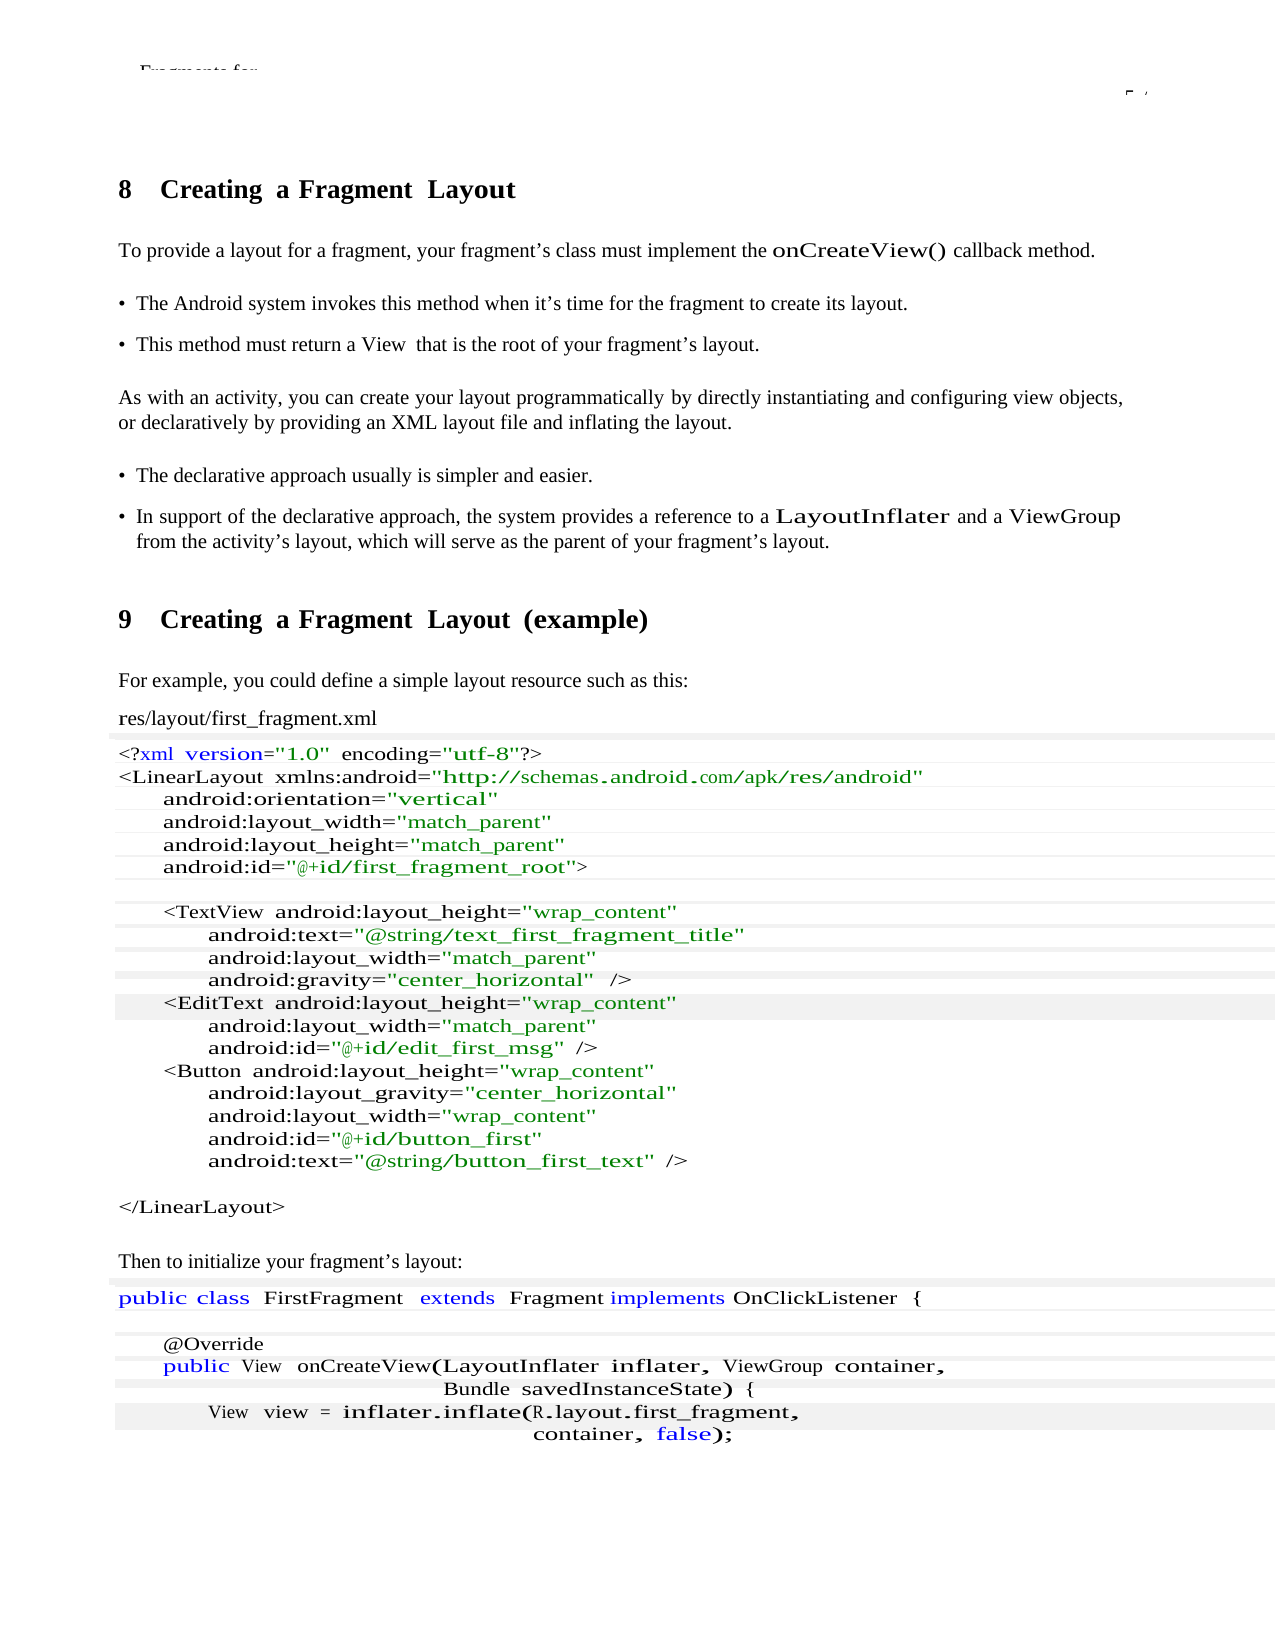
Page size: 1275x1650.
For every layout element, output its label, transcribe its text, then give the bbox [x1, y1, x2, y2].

text • The declarative approach usually is simpler and easier. [118, 462, 1194, 487]
text from the activity’s layout, which will serve as the parent of your fragment’s layout. [136, 529, 1194, 553]
text <?xml version="1.0" encoding="utf-8"?> [118, 743, 1194, 764]
text 9 Creating a Fragment Layout (example) [118, 603, 1194, 635]
text Then to initialize your fragment’s layout: [118, 1249, 1194, 1273]
text To provide a layout for a fragment, your fragment’s class must implement the onCreateView() callback method. [118, 238, 1194, 262]
text 8 Creating a Fragment Layout [118, 173, 1194, 204]
text View view = inflater.inflate(R.layout.first_fragment, container, false); [208, 1401, 805, 1445]
text res/layout/first_fragment.xml [118, 705, 1194, 729]
text public View onCreateView(LayoutInflater inflater, ViewGroup container, Bundle savedInstanceState) { [163, 1355, 951, 1399]
text <TextView android:layout_height="wrap_content" android:text="@string/text_first_fragment_title" android:layout_width="match_parent" android:gravity="center_horizontal" /> [163, 901, 749, 991]
text @Override [163, 1332, 1194, 1354]
text </LinearLayout> [118, 1196, 1194, 1217]
text <LinearLayout xmlns:android="http://schemas.android.com/apk/res/android" android:orientation="vertical" [118, 766, 928, 810]
text • This method must return a View that is the root of your fragment’s layout. [118, 332, 1194, 356]
text <EditText android:layout_height="wrap_content" android:layout_width="match_parent" android:id="@+id/edit_first_msg" /> [163, 992, 682, 1059]
text android:layout_width="match_parent" android:layout_height="match_parent" android:id="@+id/first_fragment_root"> [163, 811, 592, 878]
text As with an activity, you can create your layout programmatically by directly instantiating and configuring view objects, or declaratively by providing an XML layout file and inflating the layout. [118, 385, 1126, 434]
text For example, you could define a simple layout resource such as this: [118, 668, 1194, 692]
text • In support of the declarative approach, the system provides a reference to a LayoutInflater and a ViewGroup [118, 504, 1194, 528]
text public class FirstFragment extends Fragment implements OnClickListener { [118, 1287, 1194, 1308]
text <Button android:layout_height="wrap_content" android:layout_gravity="center_horizontal" android:layout_width="wrap_content" android:id="@+id/button_first" android:text="@string/button_first_text" /> [163, 1060, 693, 1172]
text • The Android system invokes this method when it’s time for the fragment to create its layout. [118, 291, 1194, 315]
